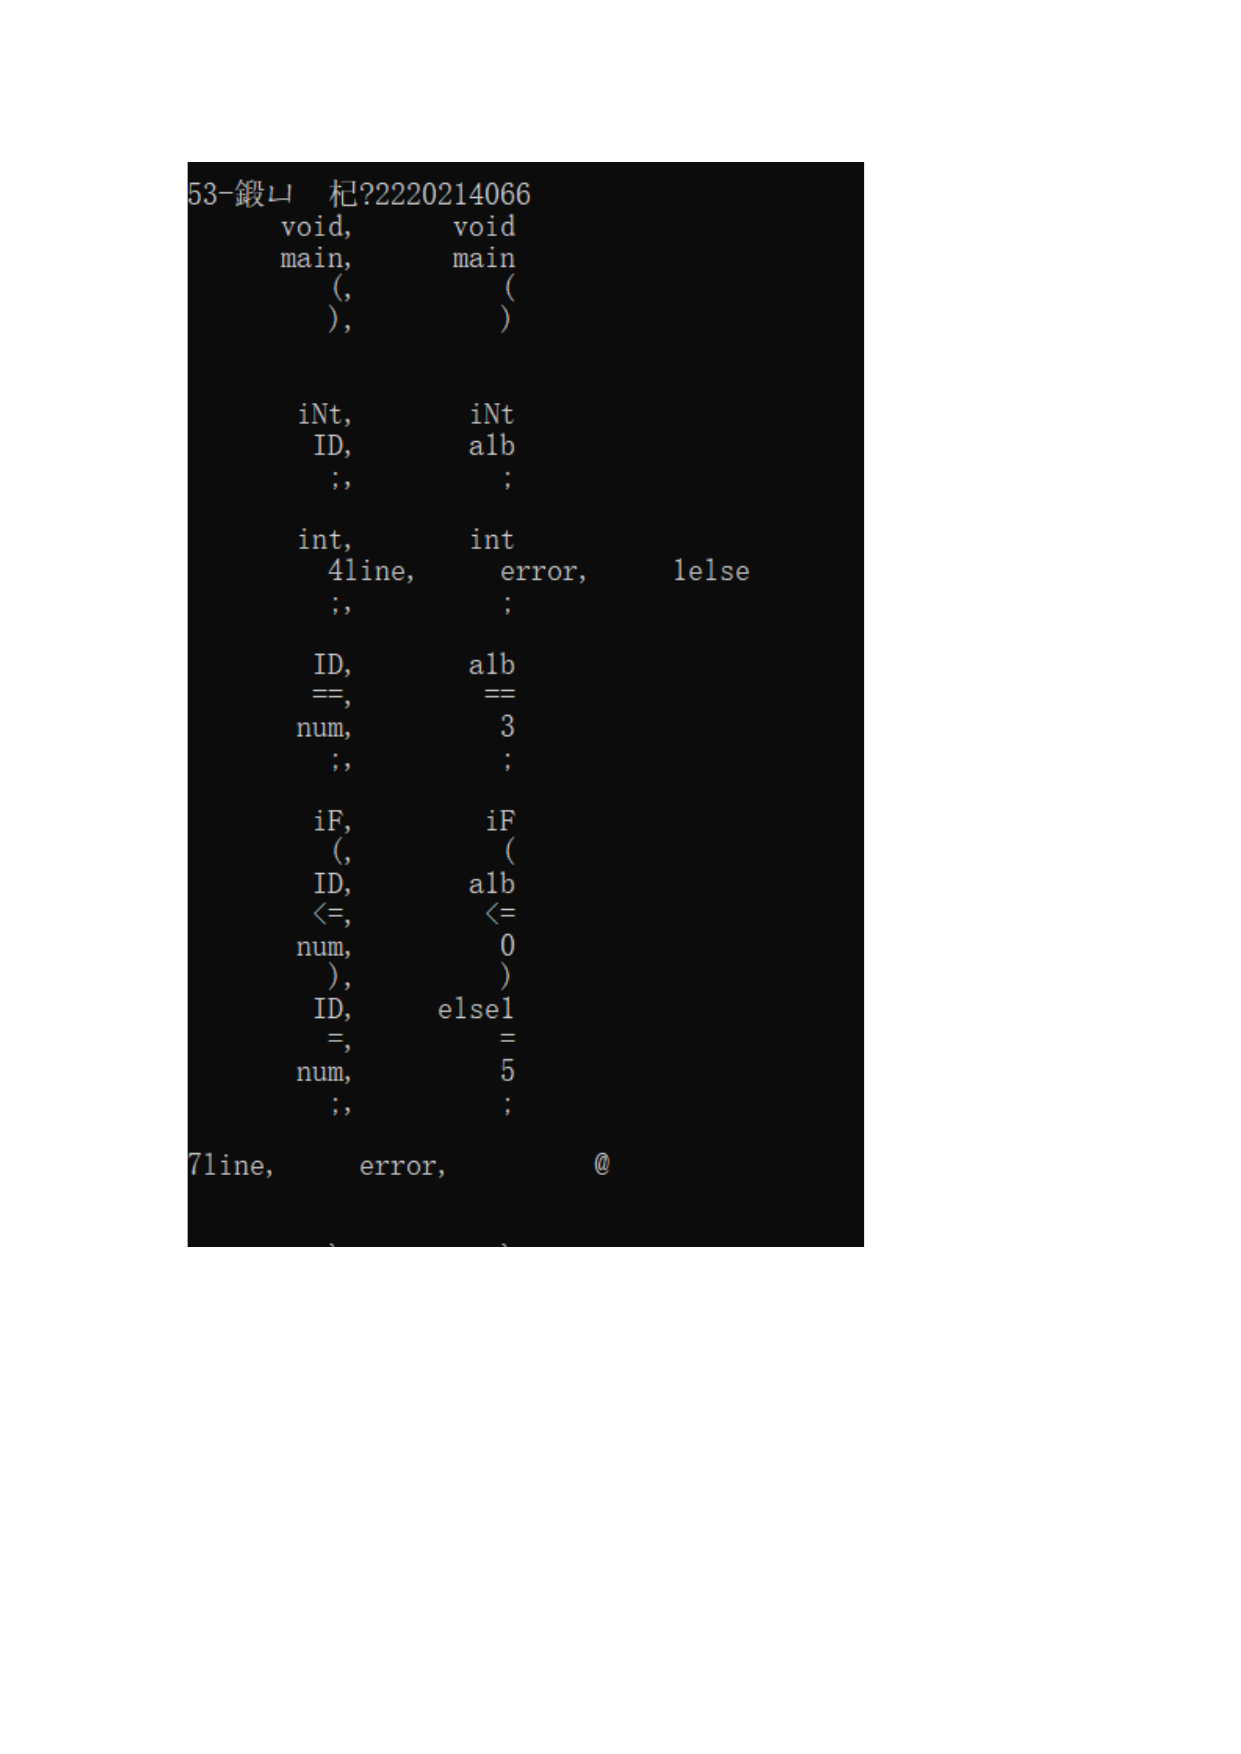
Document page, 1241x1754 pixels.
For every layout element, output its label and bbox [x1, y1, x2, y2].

picture [187, 162, 865, 1247]
